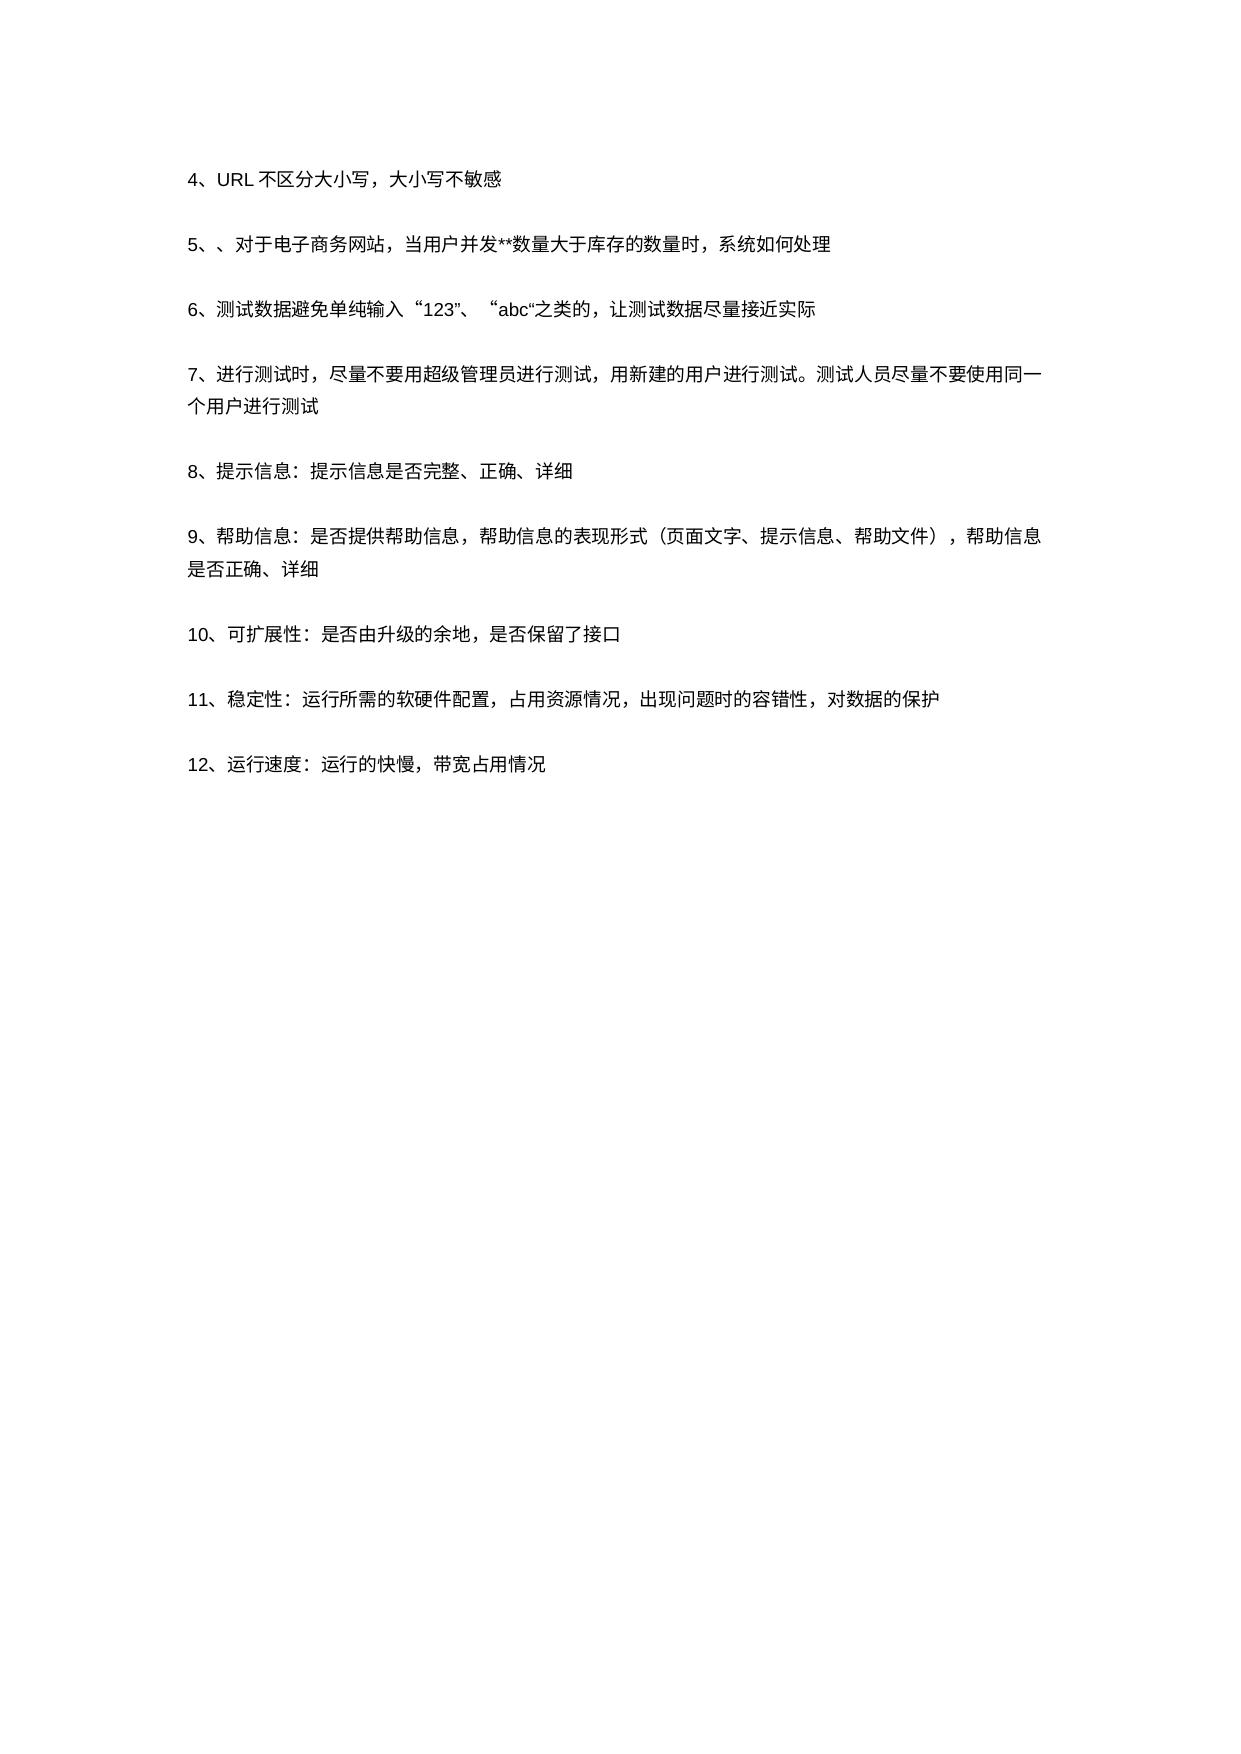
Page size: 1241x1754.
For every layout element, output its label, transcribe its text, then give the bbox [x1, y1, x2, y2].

text 4、URL不区分大小写，大小写不敏感 [187, 162, 1053, 194]
text 12、运行速度：运行的快慢，带宽占用情况 [187, 747, 1053, 779]
text 5、、对于电子商务网站，当用户并发**数量大于库存的数量时，系统如何处理 [187, 227, 1053, 259]
text 10、可扩展性：是否由升级的余地，是否保留了接口 [187, 617, 1053, 649]
text 8、提示信息：提示信息是否完整、正确、详细 [187, 454, 1053, 487]
text 6、测试数据避免单纯输入“123”、“abc“之类的，让测试数据尽量接近实际 [187, 292, 1053, 324]
text 9、帮助信息：是否提供帮助信息，帮助信息的表现形式（页面文字、提示信息、帮助文件），帮助信息是否正确、详细 [187, 519, 1053, 584]
text 11、稳定性：运行所需的软硬件配置，占用资源情况，出现问题时的容错性，对数据的保护 [187, 682, 1053, 714]
text 7、进行测试时，尽量不要用超级管理员进行测试，用新建的用户进行测试。测试人员尽量不要使用同一个用户进行测试 [187, 357, 1053, 422]
